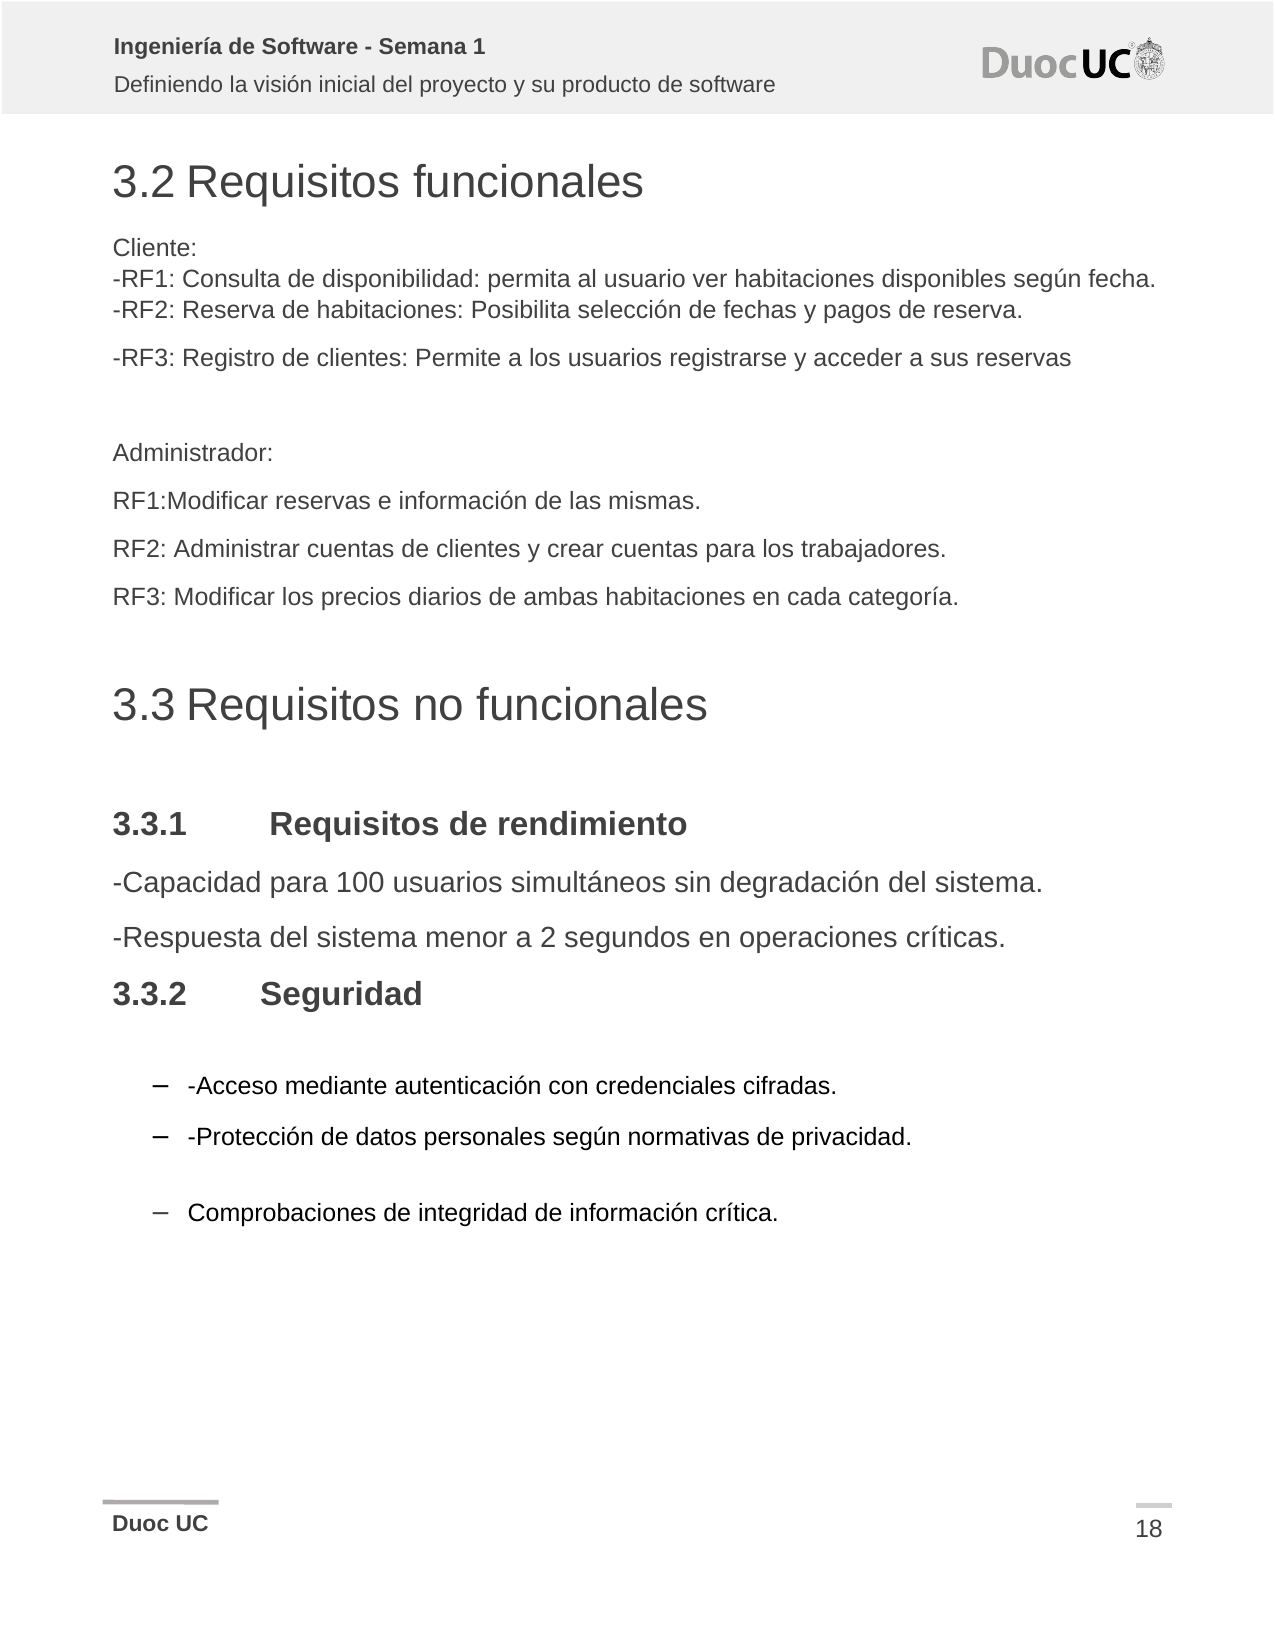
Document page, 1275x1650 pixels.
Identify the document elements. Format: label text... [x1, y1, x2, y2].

list -Acceso mediante autenticación con credenciales cifradas. [150, 1057, 1162, 1108]
text RF3: Modificar los precios diarios de ambas habitaciones en cada categoría. [112, 582, 1162, 610]
picture [963, 13, 1183, 104]
text Cliente: -RF1: Consulta de disponibilidad: permita al usuario ver habitaciones disponibles según fecha. -RF2: Reserva de habitaciones: Posibilita selección de fechas y pagos de reserva. [112, 233, 1162, 324]
list -Protección de datos personales según normativas de privacidad. [150, 1108, 1162, 1159]
text RF2: Administrar cuentas de clientes y crear cuentas para los trabajadores. [112, 534, 1162, 563]
text RF1:Modificar reservas e información de las mismas. [112, 486, 1162, 515]
subtitle 3.3.1 Requisitos de rendimiento [112, 804, 1162, 842]
subtitle 3.2 Requisitos funcionales [112, 154, 1162, 207]
subtitle -Capacidad para 100 usuarios simultáneos sin degradación del sistema. [112, 866, 1162, 899]
subtitle 3.3 Requisitos no funcionales [112, 677, 1162, 730]
subtitle -Respuesta del sistema menor a 2 segundos en operaciones críticas. [112, 920, 1162, 953]
list Comprobaciones de integridad de información crítica. [150, 1184, 1162, 1236]
text -RF3: Registro de clientes: Permite a los usuarios registrarse y acceder a sus reservas [112, 343, 1162, 372]
text Administrador: [112, 438, 1162, 467]
subtitle 3.3.2 Seguridad [112, 974, 1162, 1013]
